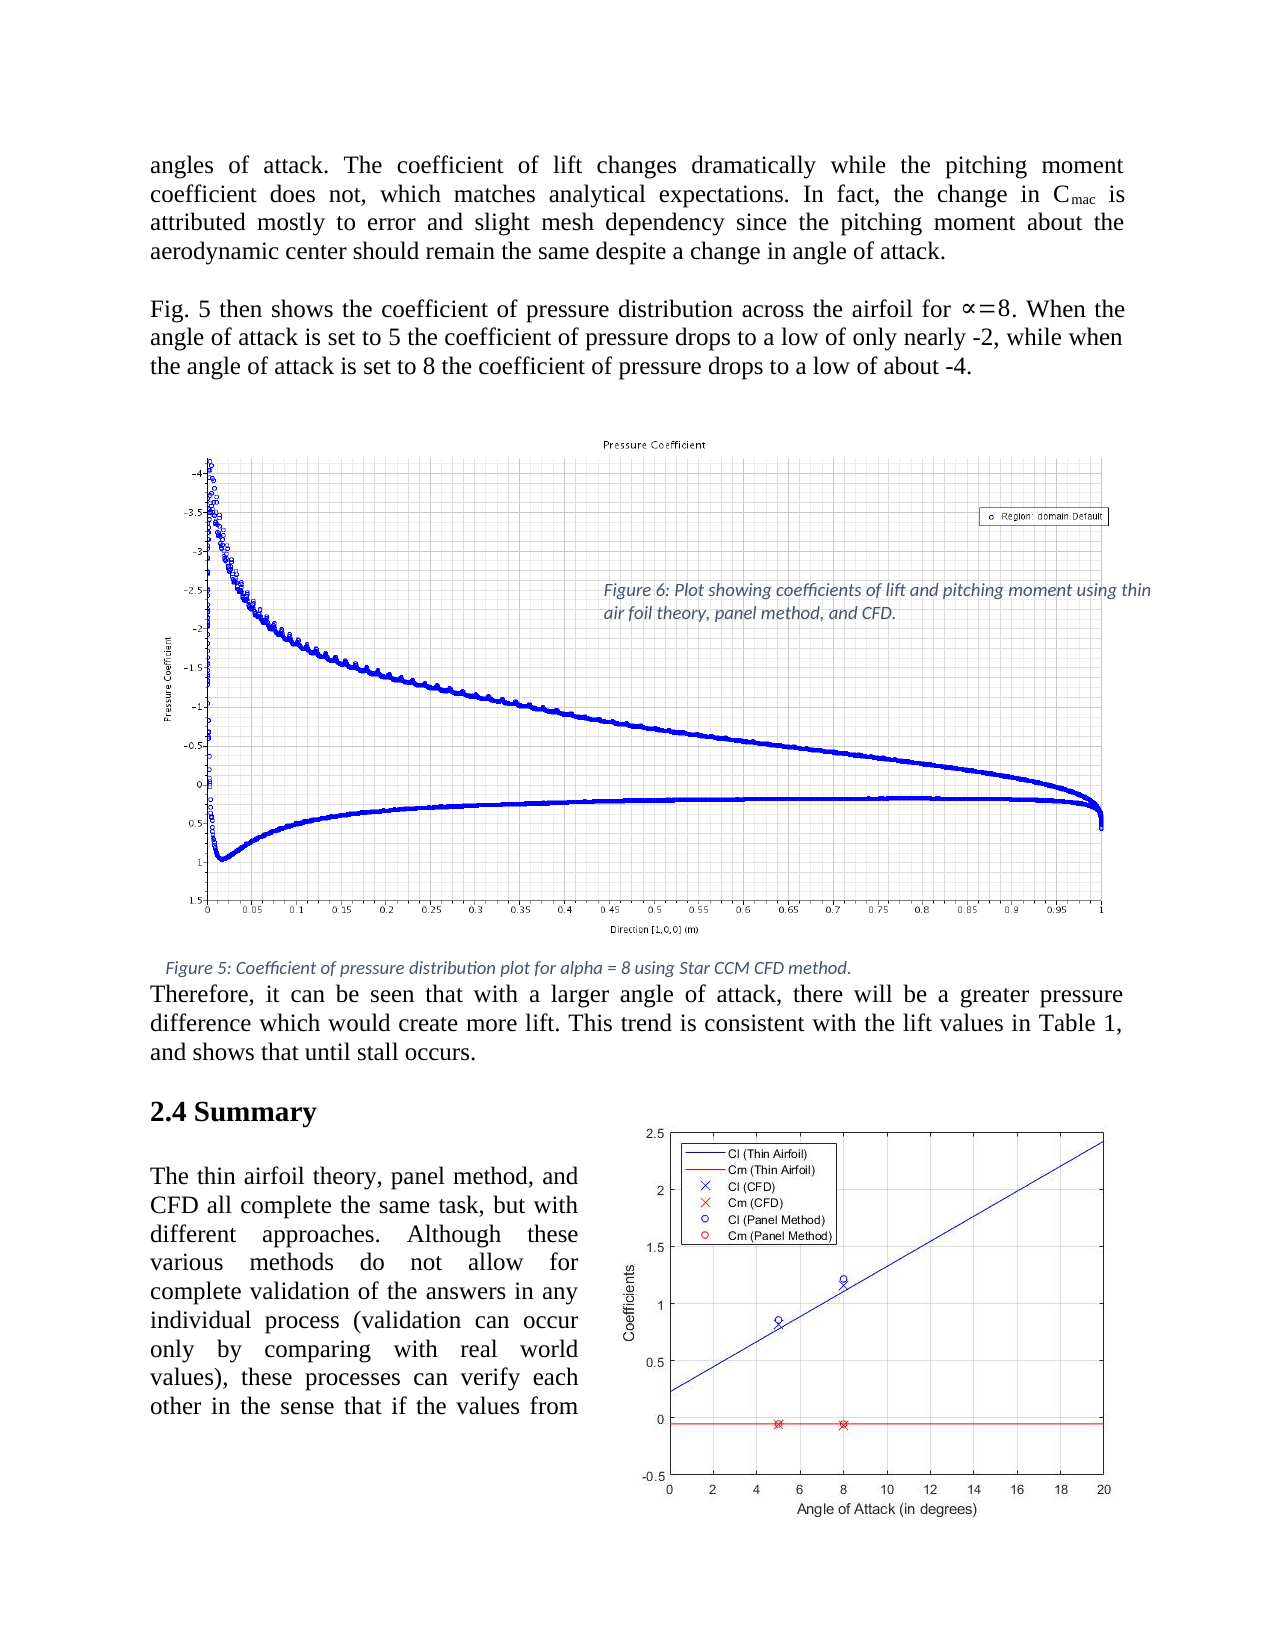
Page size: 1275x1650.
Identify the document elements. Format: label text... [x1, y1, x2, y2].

text Fig. 5 then shows the coefficient of pressure distribution across the airfoil for . When the angle of attack is set to 5 the coefficient of pressure drops to a low of only nearly -2, while when the angle of attack is set to 8 the coefficient of pressure drops to a low of about -4. [150, 294, 1125, 380]
picture [597, 1101, 1157, 1521]
picture [155, 428, 1115, 939]
text 2.4 Summary [150, 1094, 1125, 1128]
